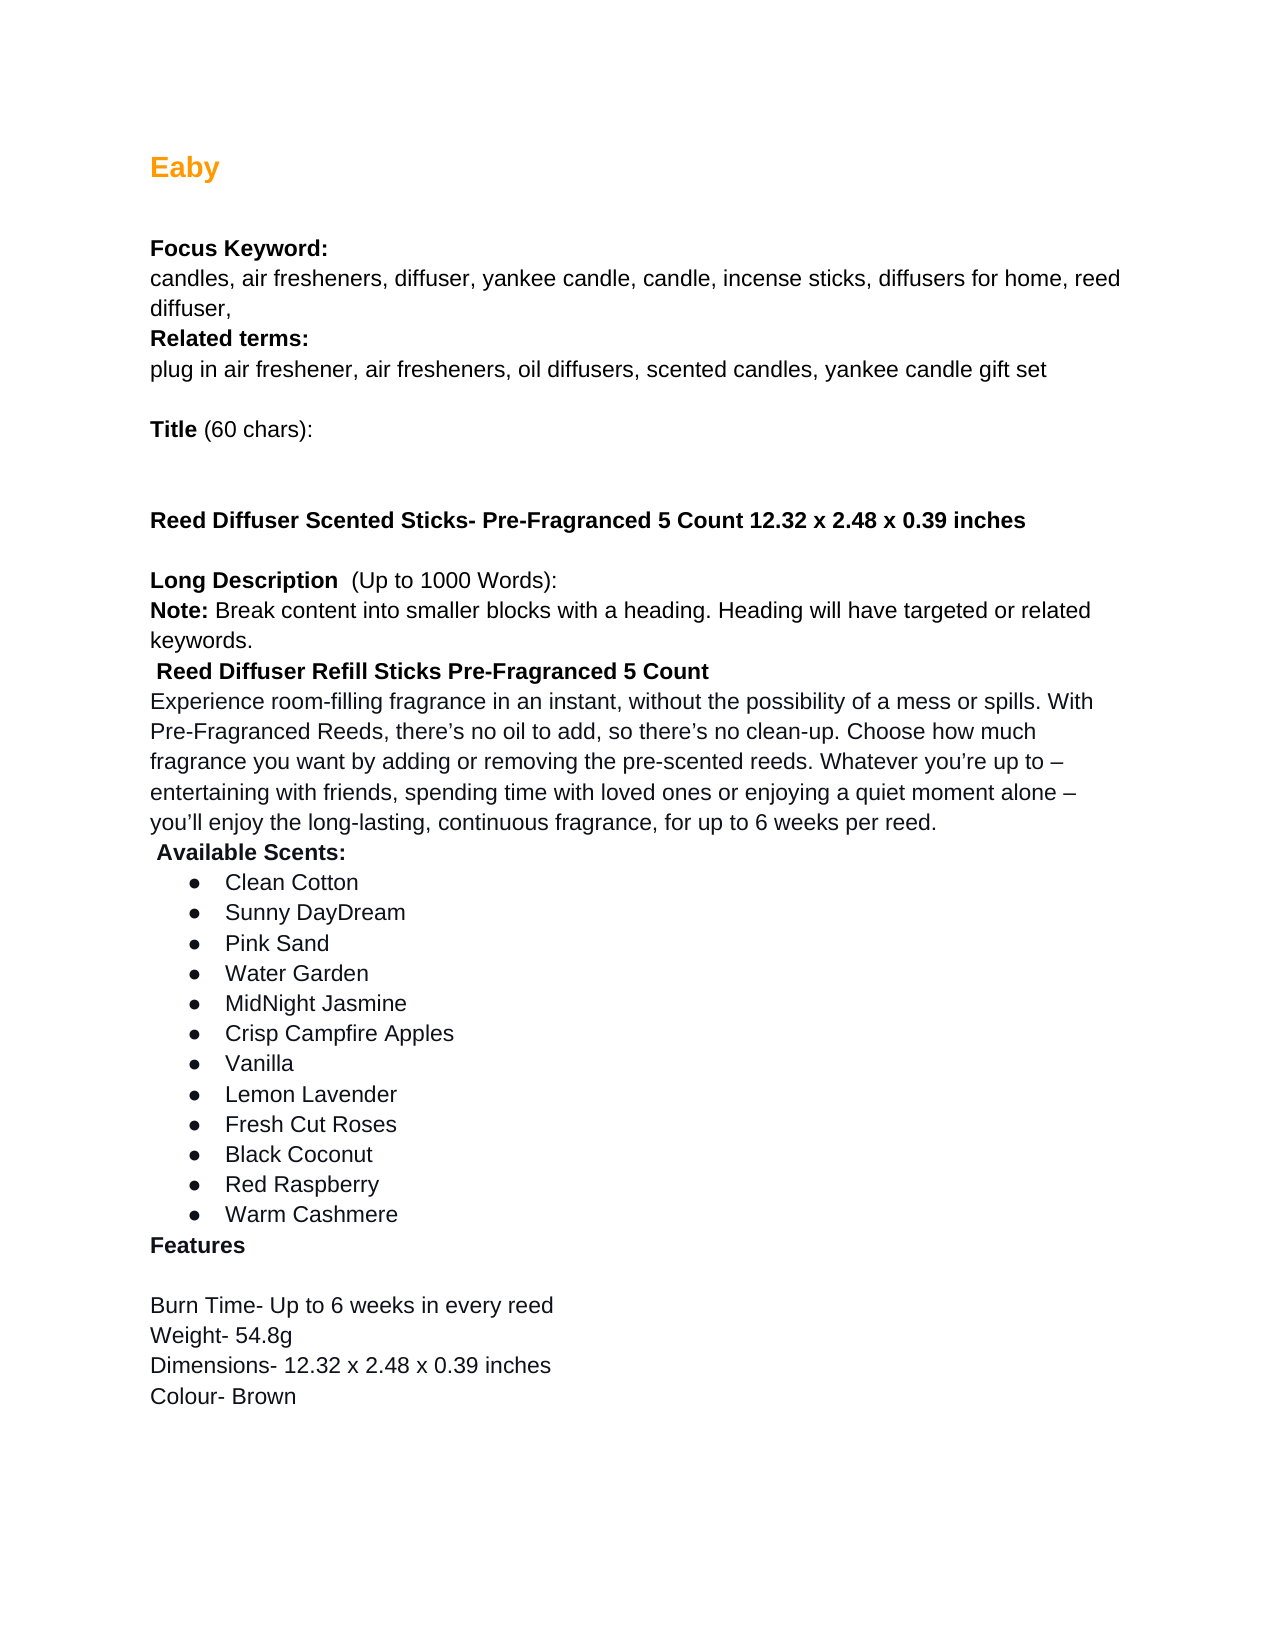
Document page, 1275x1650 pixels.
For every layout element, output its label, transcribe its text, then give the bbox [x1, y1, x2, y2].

text Features [150, 1232, 1125, 1258]
text Note: Break content into smaller blocks with a heading. Heading will have targeted or related keywords. [150, 597, 1125, 654]
text Eaby [150, 150, 1125, 183]
text Weight- 54.8g [150, 1322, 1125, 1349]
list Vanilla [187, 1050, 1125, 1077]
text candles, air fresheners, diffuser, yankee candle, candle, incense sticks, diffusers for home, reed diffuser, [150, 265, 1125, 322]
text Reed Diffuser Refill Sticks Pre-Fragranced 5 Count [150, 658, 1125, 684]
list Clean Cotton [187, 869, 1125, 896]
list Black Coconut [187, 1141, 1125, 1167]
text Title (60 chars): [150, 416, 1125, 442]
list Pink Sand [187, 929, 1125, 956]
text Long Description (Up to 1000 Words): [150, 567, 1125, 593]
list Fresh Cut Roses [187, 1111, 1125, 1137]
list Sunny DayDream [187, 899, 1125, 926]
list Red Raspberry [187, 1171, 1125, 1198]
list Lemon Lavender [187, 1081, 1125, 1107]
list Crisp Campfire Apples [187, 1020, 1125, 1047]
text Dimensions- 12.32 x 2.48 x 0.39 inches [150, 1352, 1125, 1379]
text Available Scents: [150, 839, 1125, 865]
text Related terms: [150, 325, 1125, 352]
list MidNight Jasmine [187, 990, 1125, 1016]
list Water Garden [187, 960, 1125, 986]
text Reed Diffuser Scented Sticks- Pre-Fragranced 5 Count 12.32 x 2.48 x 0.39 inches [150, 507, 1125, 533]
list Warm Cashmere [187, 1201, 1125, 1228]
text Burn Time- Up to 6 weeks in every reed [150, 1292, 1125, 1318]
text plug in air freshener, air fresheners, oil diffusers, scented candles, yankee candle gift set [150, 356, 1125, 382]
text Experience room-filling fragrance in an instant, without the possibility of a mess or spills. With Pre-Fragranced Reeds, there’s no oil to add, so there’s no clean-up. Choose how much fragrance you want by adding or removing the pre-scented reeds. Whatever you’re up to – entertaining with friends, spending time with loved ones or enjoying a quiet moment alone – you’ll enjoy the long-lasting, continuous fragrance, for up to 6 weeks per reed. [150, 688, 1125, 835]
text Colour- Brown [150, 1383, 1125, 1409]
text Focus Keyword: [150, 235, 1125, 261]
